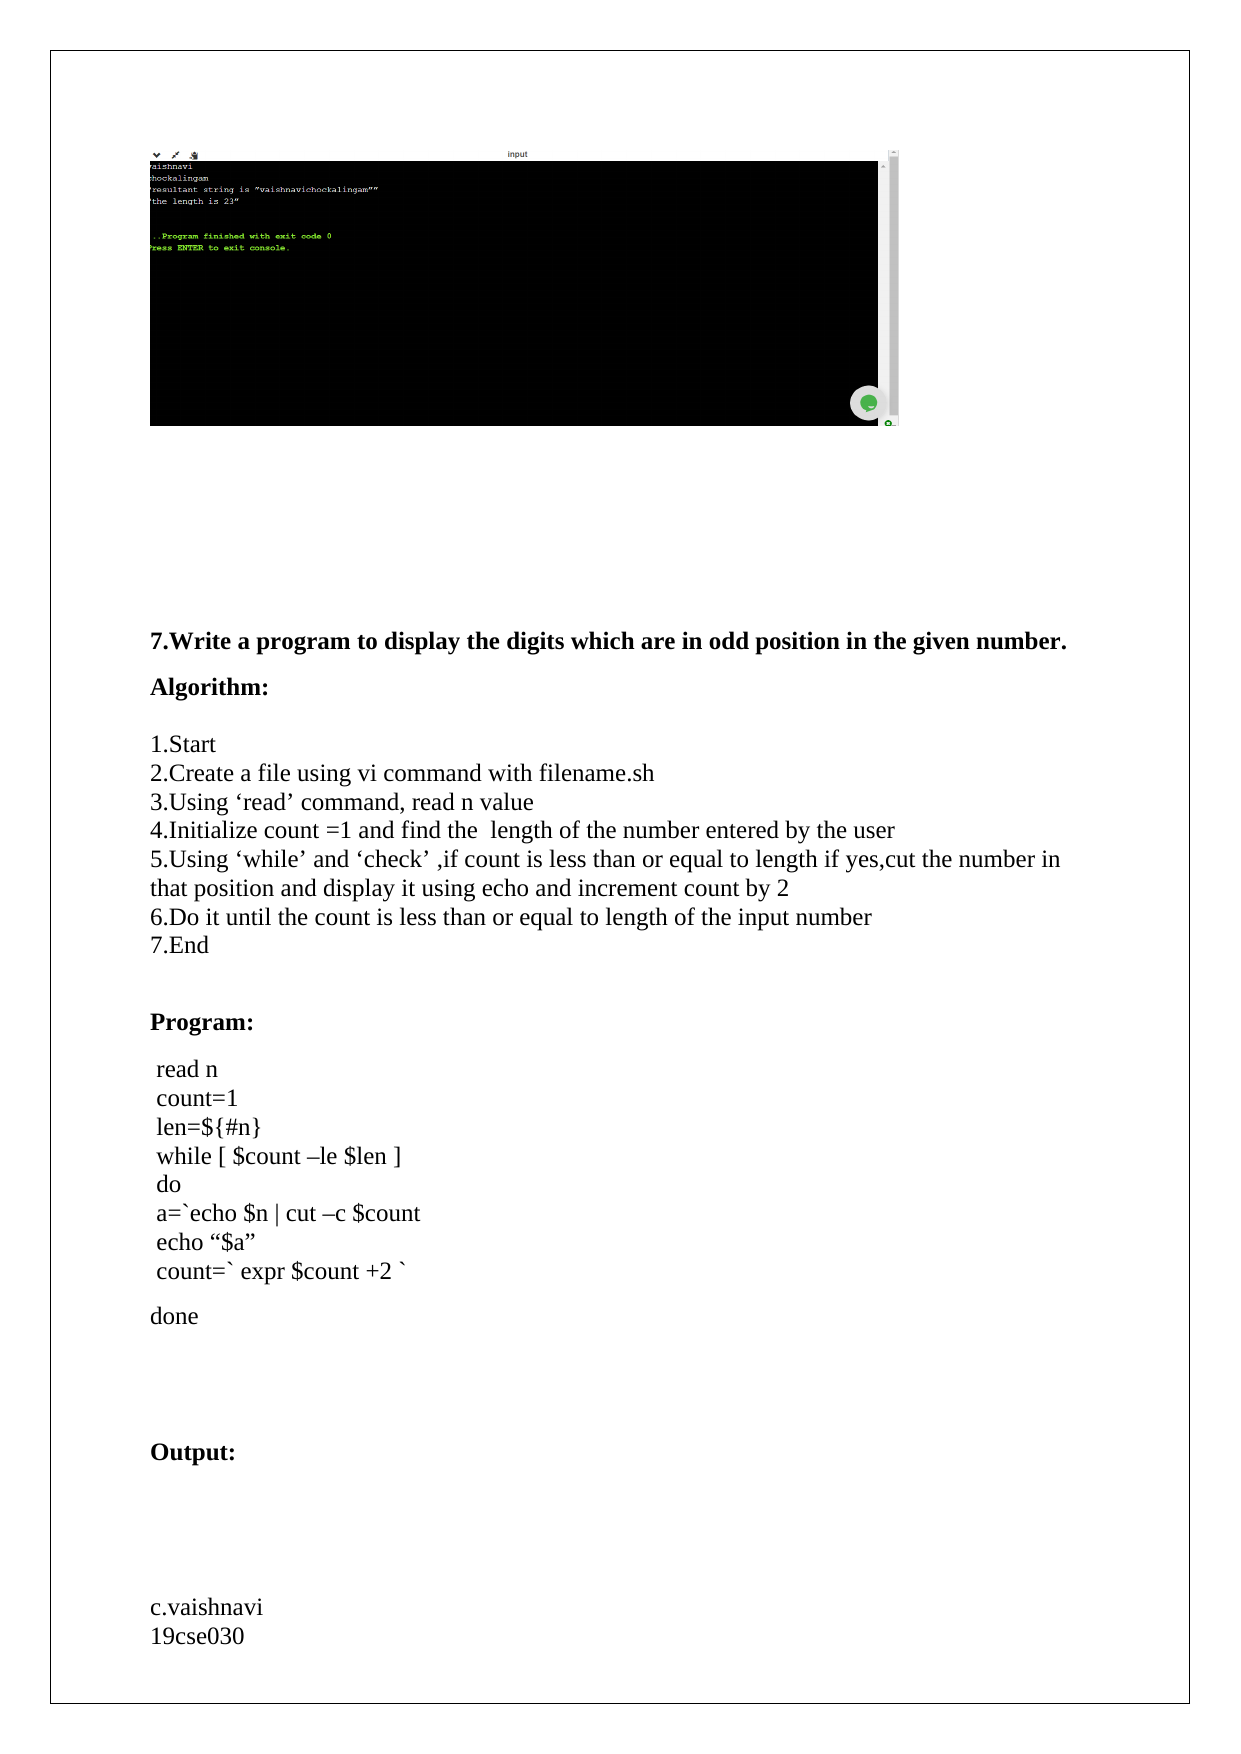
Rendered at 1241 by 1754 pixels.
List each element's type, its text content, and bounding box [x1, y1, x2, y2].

text Algorithm: [150, 672, 1090, 700]
picture [150, 150, 899, 426]
text echo “$a” [150, 1227, 1090, 1256]
text 7.Write a program to display the digits which are in odd position in the given number. [150, 626, 1090, 655]
text 2.Create a file using vi command with filename.sh [150, 758, 1090, 787]
text count=` expr $count +2 ` [150, 1256, 1090, 1284]
text done [150, 1301, 1090, 1330]
text 7.End [150, 930, 1090, 959]
text 5.Using ‘while’ and ‘check’ ,if count is less than or equal to length if yes,cut the number in that position and display it using echo and increment count by 2 [150, 844, 1090, 902]
text 1.Start [150, 729, 1090, 758]
text a=`echo $n | cut –c $count [150, 1198, 1090, 1227]
text 3.Using ‘read’ command, read n value [150, 787, 1090, 815]
text 6.Do it until the count is less than or equal to length of the input number [150, 902, 1090, 930]
text Output: [150, 1437, 1090, 1466]
text count=1 [150, 1083, 1090, 1112]
text do [150, 1169, 1090, 1198]
text len=${#n} [150, 1112, 1090, 1141]
text while [ $count –le $len ] [150, 1141, 1090, 1169]
text 4.Initialize count =1 and find the length of the number entered by the user [150, 815, 1090, 844]
text read n [150, 1054, 1090, 1083]
text Program: [150, 1007, 1090, 1036]
